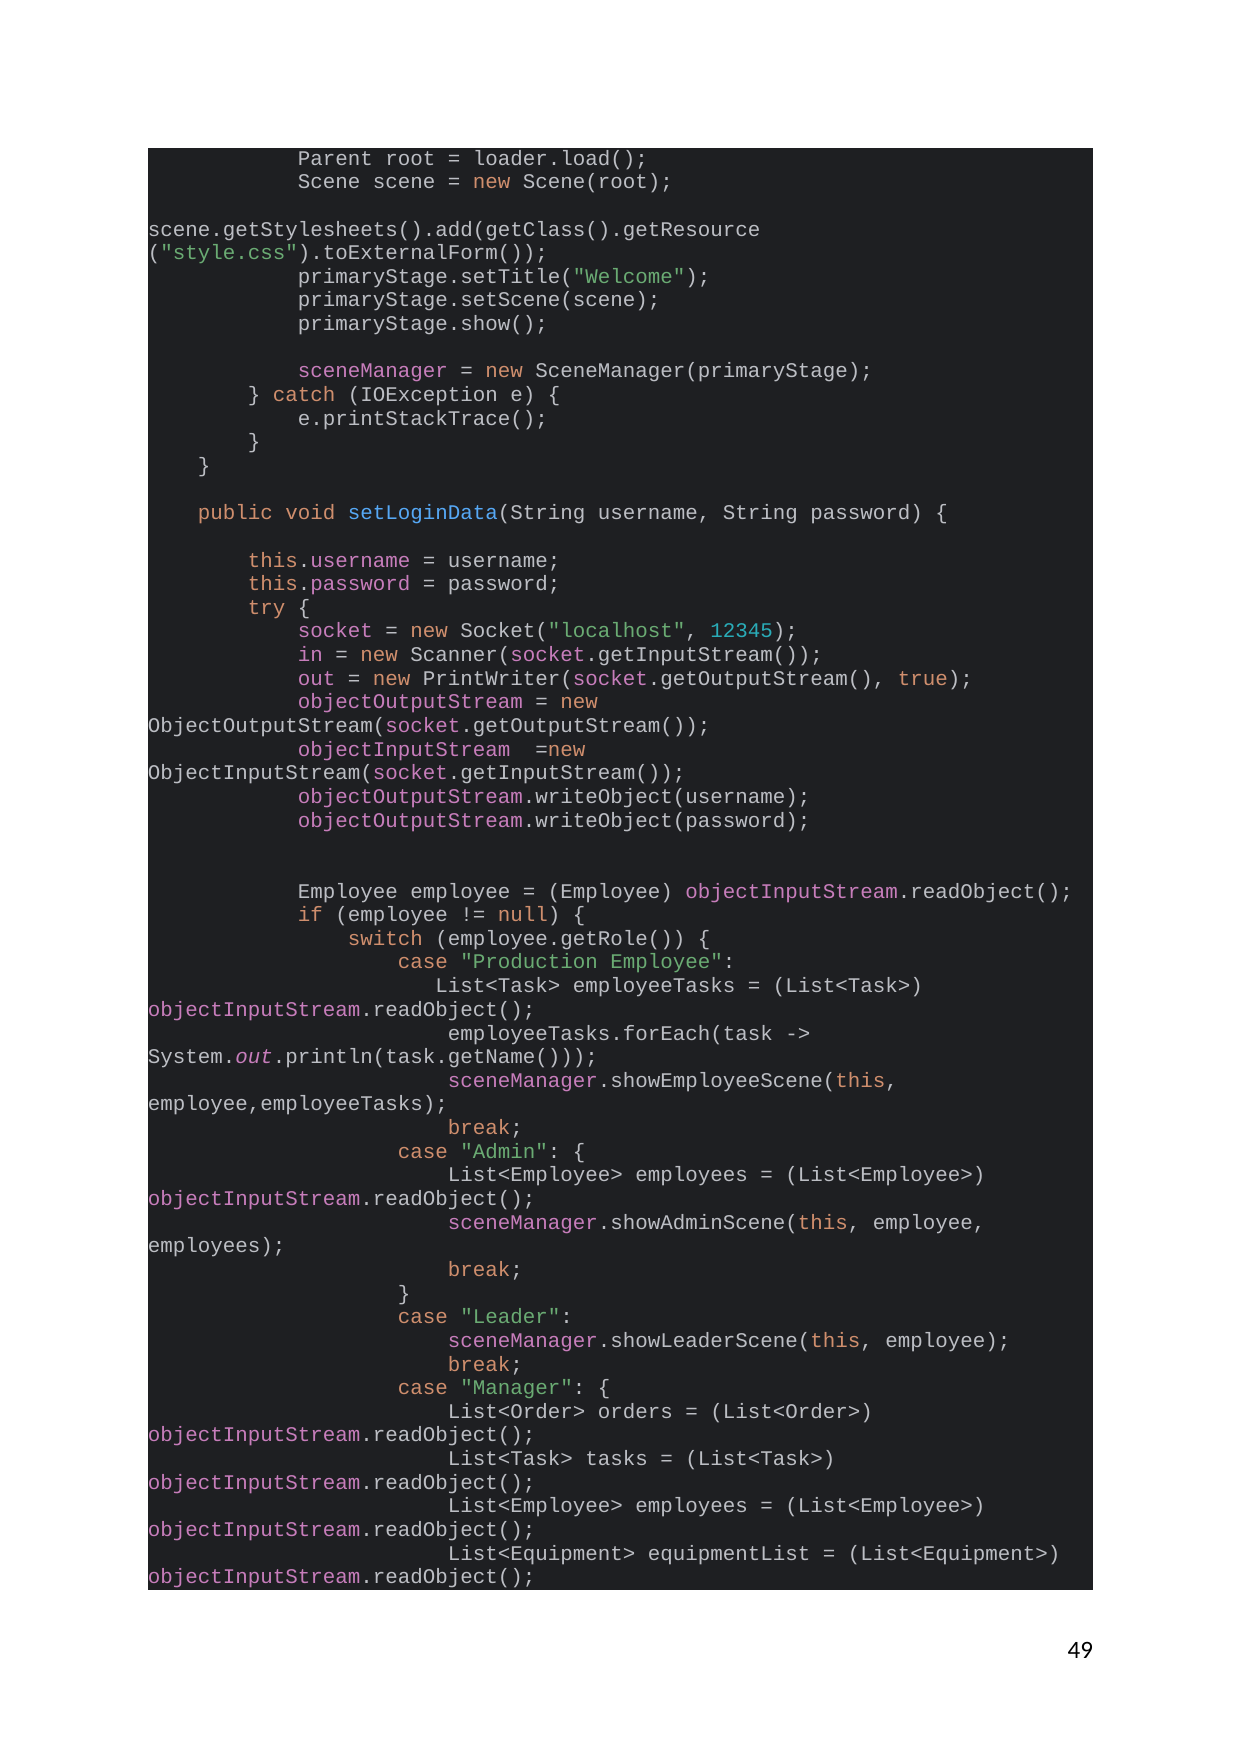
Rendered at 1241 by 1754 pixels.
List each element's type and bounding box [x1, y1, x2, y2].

text [148, 148, 1093, 1590]
